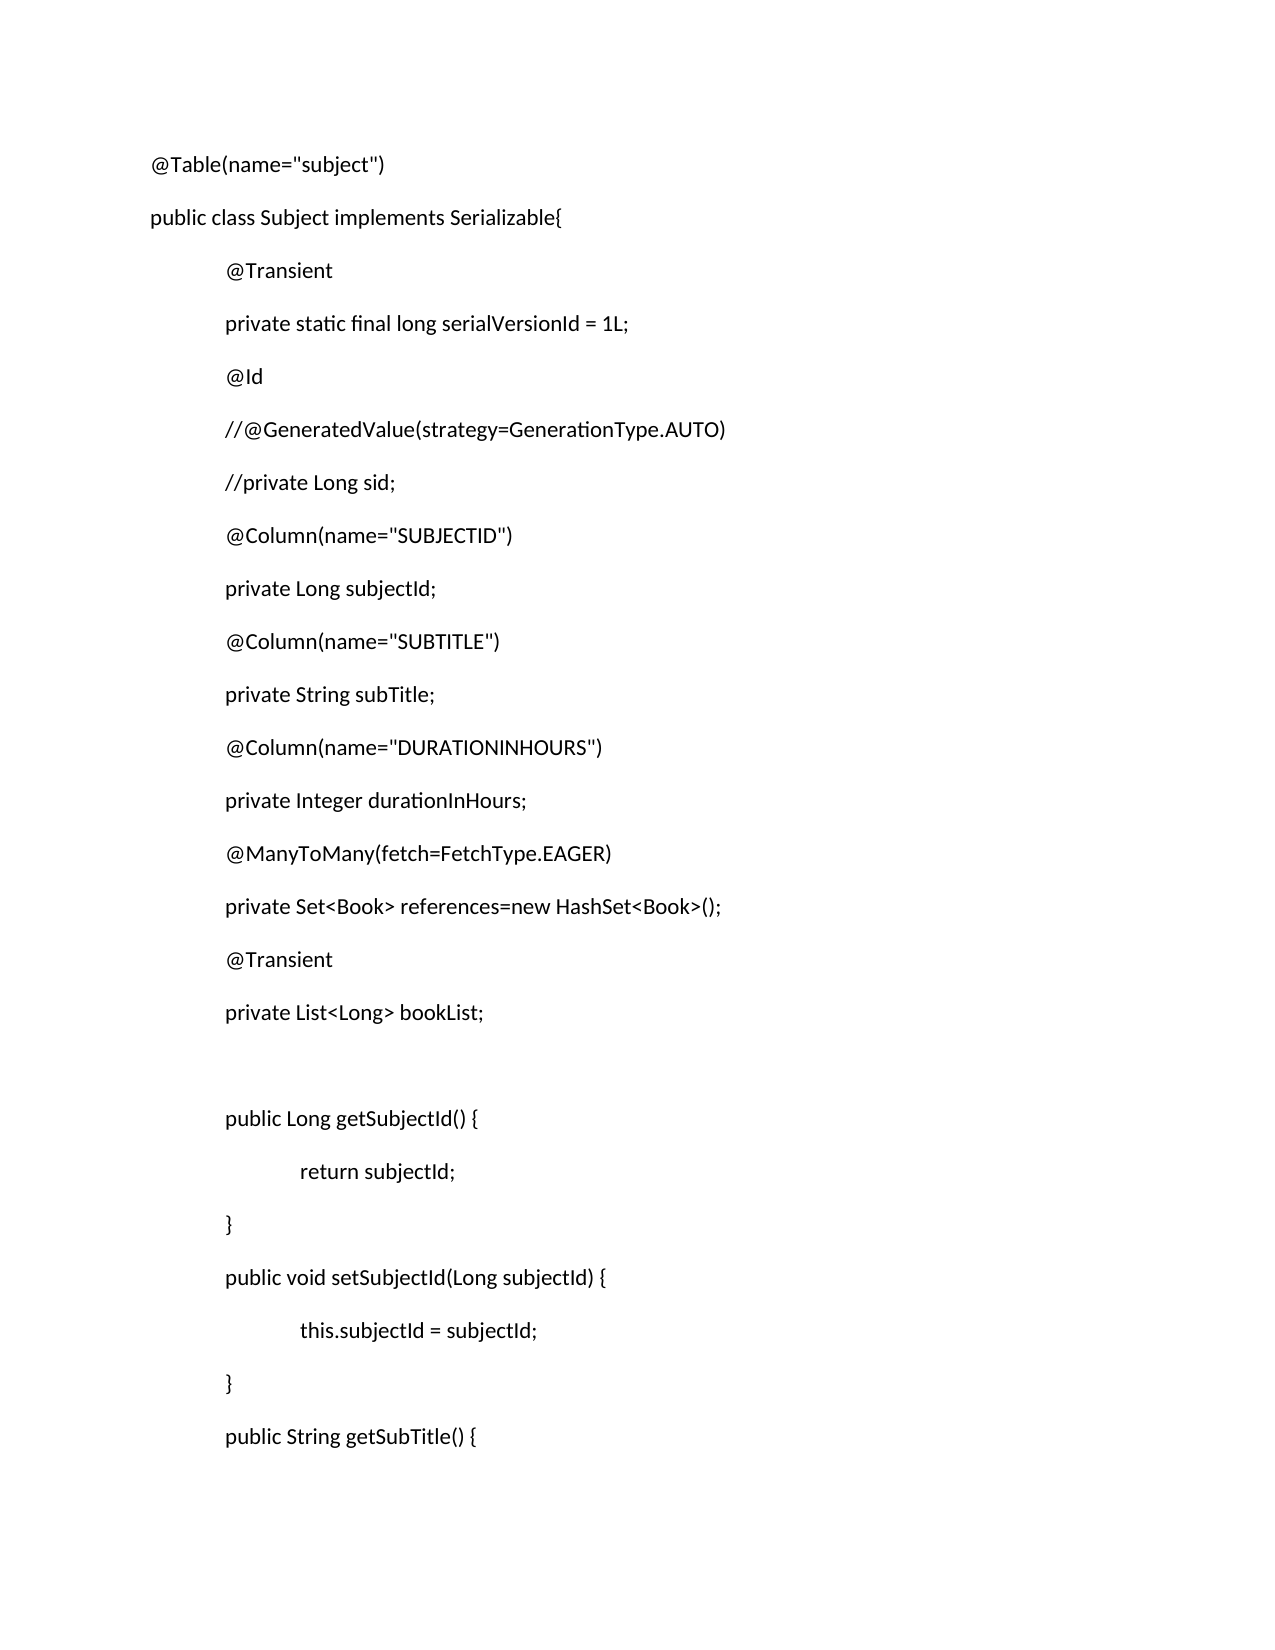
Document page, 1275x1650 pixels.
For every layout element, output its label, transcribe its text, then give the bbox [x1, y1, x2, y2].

text } [150, 1210, 1125, 1238]
text private String subTitle; [150, 680, 1125, 708]
text @Id [150, 362, 1125, 390]
text private Long subjectId; [150, 574, 1125, 602]
text //private Long sid; [150, 468, 1125, 496]
text public Long getSubjectId() { [150, 1104, 1125, 1132]
text public class Subject implements Serializable{ [150, 203, 1125, 231]
text @Transient [150, 945, 1125, 973]
text @ManyToMany(fetch=FetchType.EAGER) [150, 839, 1125, 867]
text return subjectId; [150, 1157, 1125, 1185]
text } [150, 1369, 1125, 1397]
text private List<Long> bookList; [150, 998, 1125, 1026]
text @Column(name="DURATIONINHOURS") [150, 733, 1125, 761]
text private Set<Book> references=new HashSet<Book>(); [150, 892, 1125, 920]
text public void setSubjectId(Long subjectId) { [150, 1263, 1125, 1291]
text this.subjectId = subjectId; [150, 1316, 1125, 1344]
text @Column(name="SUBTITLE") [150, 627, 1125, 655]
text public String getSubTitle() { [150, 1422, 1125, 1451]
text @Transient [150, 256, 1125, 284]
text @Table(name="subject") [150, 150, 1125, 178]
text @Column(name="SUBJECTID") [150, 521, 1125, 549]
text //@GeneratedValue(strategy=GenerationType.AUTO) [150, 415, 1125, 443]
text private Integer durationInHours; [150, 786, 1125, 814]
text private static final long serialVersionId = 1L; [150, 309, 1125, 337]
